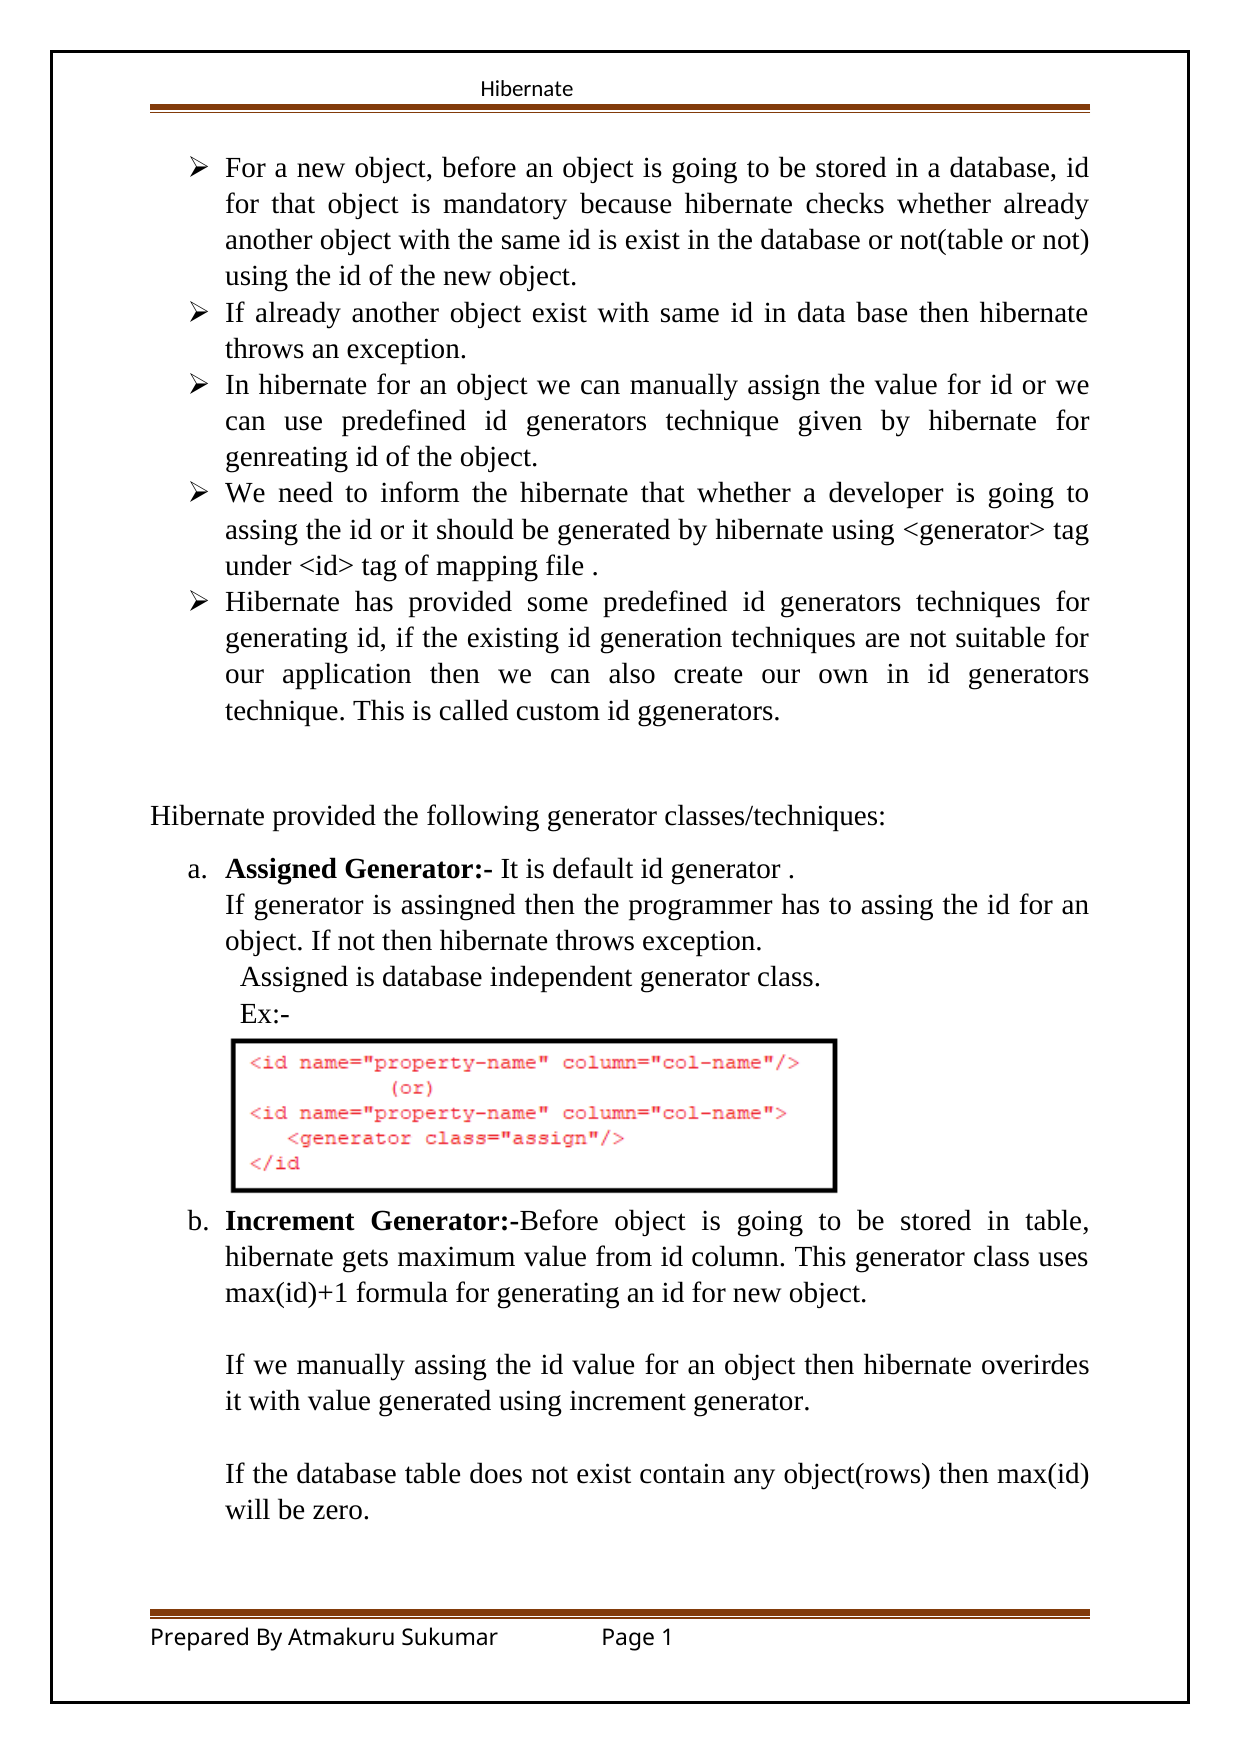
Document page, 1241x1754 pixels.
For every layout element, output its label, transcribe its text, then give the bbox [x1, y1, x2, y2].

text Hibernate provided the following generator classes/techniques: [150, 798, 1090, 832]
list If generator is assingned then the programmer has to assing the id for an object. If not then hibernate throws exception. [225, 887, 1090, 957]
list Assigned is database independent generator class. [225, 959, 1090, 993]
list In hibernate for an object we can manually assign the value for id or we can use predefined id generators technique given by hibernate for genreating id of the object. [187, 367, 1090, 473]
list If already another object exist with same id in data base then hibernate throws an exception. [187, 295, 1090, 364]
list Hibernate has provided some predefined id generators techniques for generating id, if the existing id generation techniques are not suitable for our application then we can also create our own in id generators technique. This is called custom id ggenerators. [187, 584, 1090, 726]
list Assigned Generator:- It is default id generator . [187, 851, 1090, 885]
list We need to inform the hibernate that whether a developer is going to assing the id or it should be generated by hibernate using <generator> tag under <id> tag of mapping file . [187, 476, 1090, 582]
picture [225, 1031, 847, 1201]
list If we manually assing the id value for an object then hibernate overirdes it with value generated using increment generator. [225, 1347, 1090, 1417]
list Ex:- [225, 996, 1090, 1029]
list Increment Generator:-Before object is going to be stored in table, hibernate gets maximum value from id column. This generator class uses max(id)+1 formula for generating an id for new object. [187, 1203, 1090, 1309]
list If the database table does not exist contain any object(rows) then max(id) will be zero. [225, 1456, 1090, 1526]
list For a new object, before an object is going to be stored in a database, id for that object is mandatory because hibernate checks whether already another object with the same id is exist in the database or not(table or not) using the id of the new object. [187, 150, 1090, 292]
